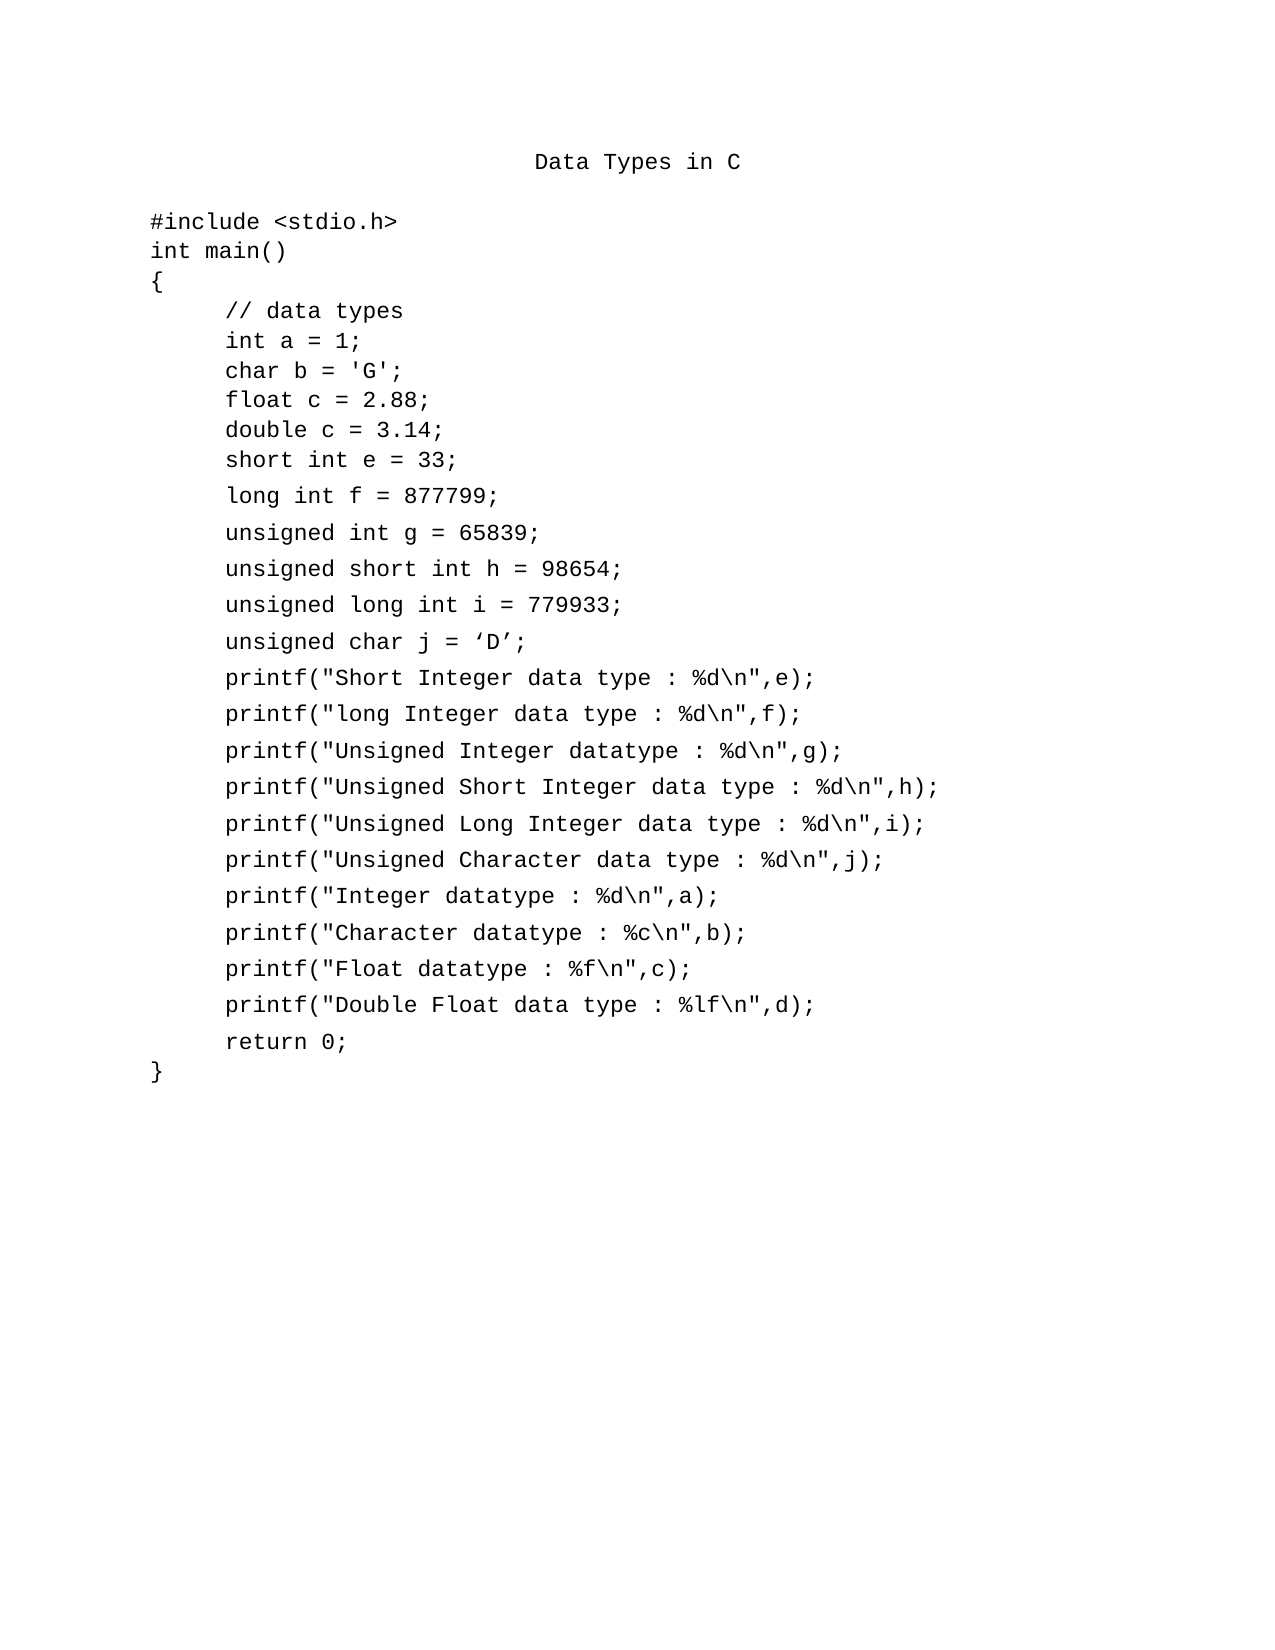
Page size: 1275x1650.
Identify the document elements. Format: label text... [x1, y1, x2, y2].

text Data Types in C [150, 150, 1125, 176]
text char b = 'G'; [150, 359, 1125, 385]
text printf("Unsigned Integer datatype : %d\n",g); [150, 739, 1125, 765]
text int main() [150, 240, 1125, 266]
text double c = 3.14; [150, 418, 1125, 444]
text unsigned int g = 65839; [150, 521, 1125, 547]
text printf("Unsigned Long Integer data type : %d\n",i); [150, 812, 1125, 838]
text float c = 2.88; [150, 389, 1125, 415]
text unsigned char j = ‘D’; [150, 630, 1125, 656]
text printf("Unsigned Short Integer data type : %d\n",h); [150, 776, 1125, 801]
text unsigned short int h = 98654; [150, 557, 1125, 583]
text int a = 1; [150, 329, 1125, 355]
text long int f = 877799; [150, 485, 1125, 511]
text printf("Float datatype : %f\n",c); [150, 957, 1125, 983]
text // data types [150, 299, 1125, 325]
text printf("Integer datatype : %d\n",a); [150, 884, 1125, 911]
text printf("long Integer data type : %d\n",f); [150, 703, 1125, 729]
text } [150, 1060, 1125, 1086]
text printf("Double Float data type : %lf\n",d); [150, 994, 1125, 1019]
text return 0; [150, 1030, 1125, 1056]
text short int e = 33; [150, 448, 1125, 474]
text printf("Character datatype : %c\n",b); [150, 921, 1125, 947]
text { [150, 269, 1125, 296]
text unsigned long int i = 779933; [150, 594, 1125, 620]
text printf("Unsigned Character data type : %d\n",j); [150, 848, 1125, 874]
text #include <stdio.h> [150, 210, 1125, 236]
text printf("Short Integer data type : %d\n",e); [150, 666, 1125, 692]
